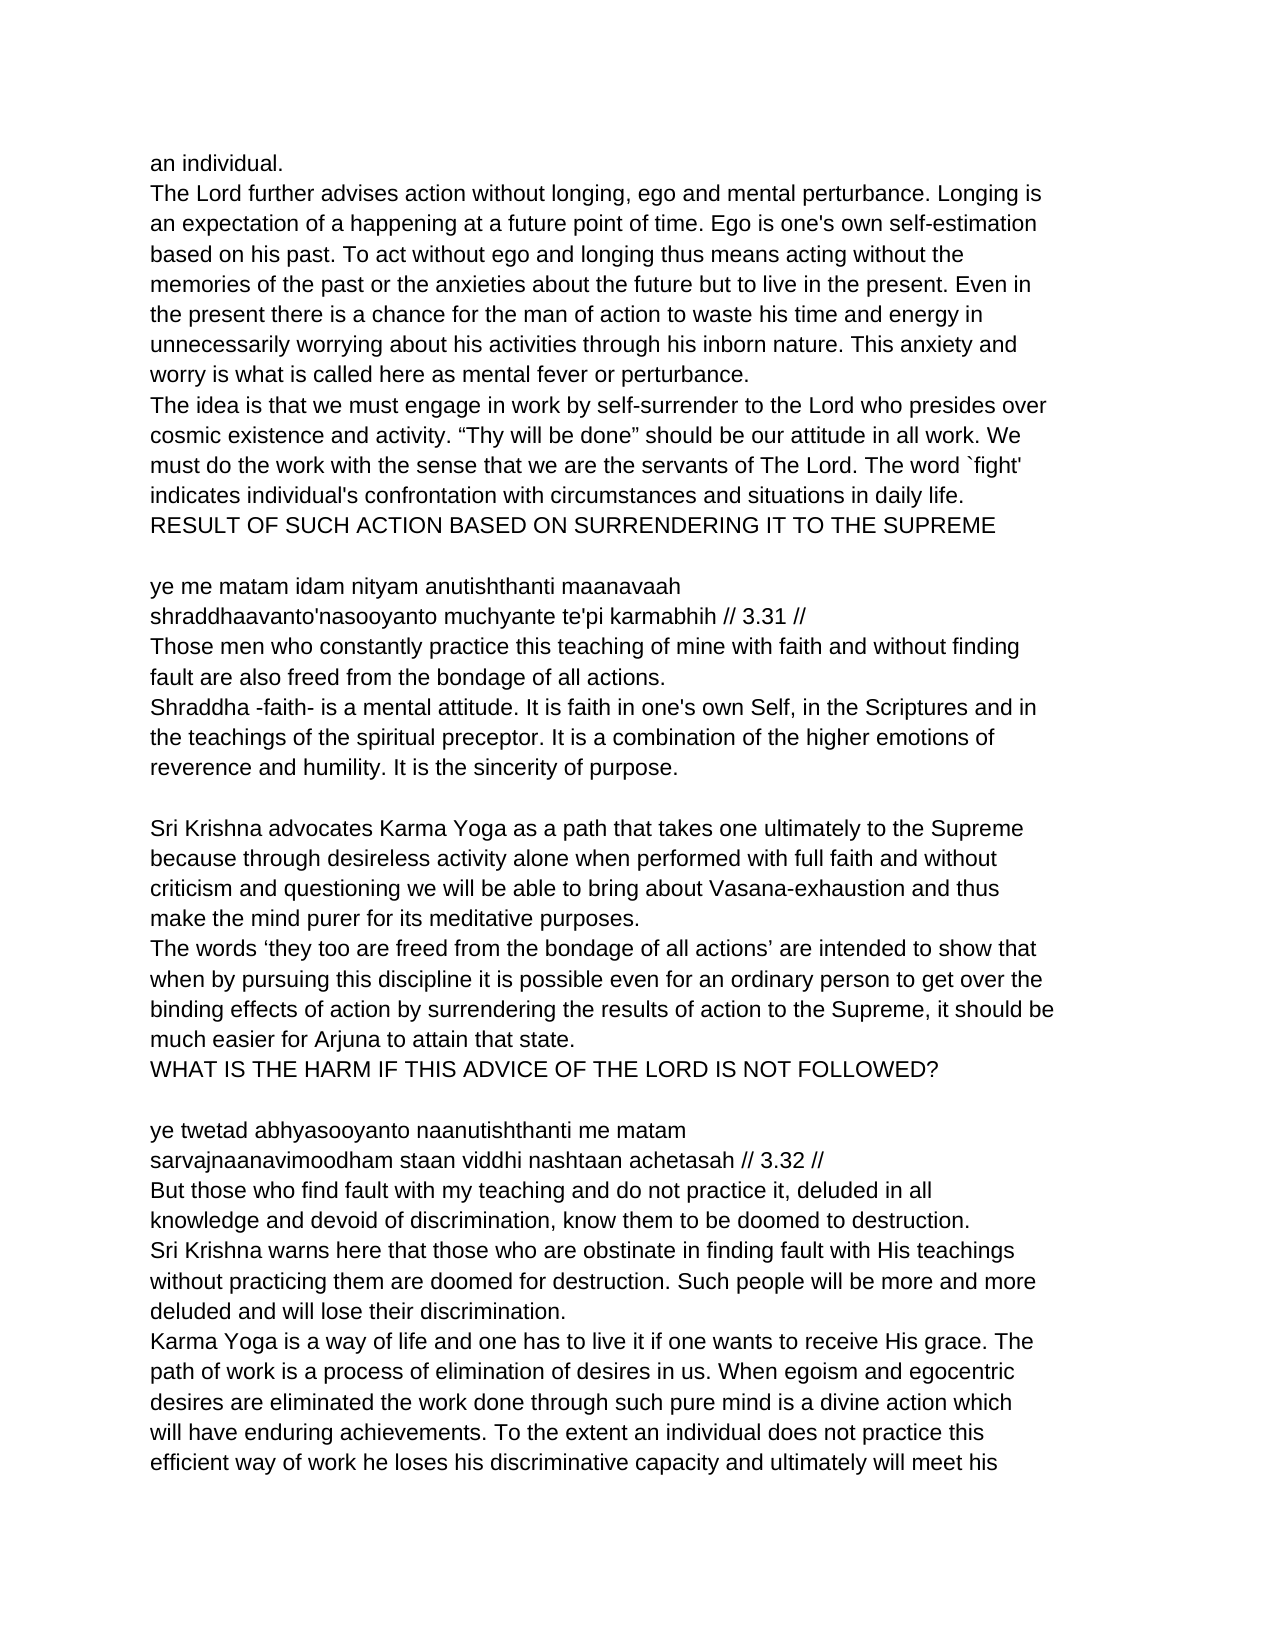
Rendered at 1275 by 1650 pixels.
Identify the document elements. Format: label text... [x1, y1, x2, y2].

text much easier for Arjuna to attain that state. [150, 1026, 1125, 1052]
text ye me matam idam nityam anutishthanti maanavaah [150, 573, 1125, 599]
text memories of the past or the anxieties about the future but to live in the present. Even in [150, 271, 1125, 297]
text reverence and humility. It is the sincerity of purpose. [150, 754, 1125, 781]
text efficient way of work he loses his discriminative capacity and ultimately will meet his [150, 1449, 1125, 1475]
text based on his past. To act without ego and longing thus means acting without the [150, 241, 1125, 267]
text Those men who constantly practice this teaching of mine with faith and without finding [150, 633, 1125, 660]
text knowledge and devoid of discrimination, know them to be doomed to destruction. [150, 1207, 1125, 1234]
text will have enduring achievements. To the extent an individual does not practice this [150, 1419, 1125, 1445]
text cosmic existence and activity. “Thy will be done” should be our attitude in all work. We [150, 422, 1125, 448]
text WHAT IS THE HARM IF THIS ADVICE OF THE LORD IS NOT FOLLOWED? [150, 1056, 1125, 1083]
text deluded and will lose their discrimination. [150, 1298, 1125, 1324]
text sarvajnaanavimoodham staan viddhi nashtaan achetasah // 3.32 // [150, 1147, 1125, 1173]
text when by pursuing this discipline it is possible even for an ordinary person to get over the [150, 966, 1125, 992]
text worry is what is called here as mental fever or perturbance. [150, 361, 1125, 388]
text indicates individual's confrontation with circumstances and situations in daily life. [150, 482, 1125, 509]
text The Lord further advises action without longing, ego and mental perturbance. Longing is [150, 180, 1125, 207]
text the present there is a chance for the man of action to waste his time and energy in [150, 301, 1125, 327]
text RESULT OF SUCH ACTION BASED ON SURRENDERING IT TO THE SUPREME [150, 512, 1125, 539]
text make the mind purer for its meditative purposes. [150, 905, 1125, 932]
text the teachings of the spiritual preceptor. It is a combination of the higher emotions of [150, 724, 1125, 750]
text desires are eliminated the work done through such pure mind is a divine action which [150, 1388, 1125, 1415]
text because through desireless activity alone when performed with full faith and without [150, 845, 1125, 871]
text fault are also freed from the bondage of all actions. [150, 663, 1125, 690]
text binding effects of action by surrendering the results of action to the Supreme, it should be [150, 996, 1125, 1022]
text path of work is a process of elimination of desires in us. When egoism and egocentric [150, 1358, 1125, 1385]
text The words ‘they too are freed from the bondage of all actions’ are intended to show that [150, 935, 1125, 962]
text shraddhaavanto'nasooyanto muchyante te'pi karmabhih // 3.31 // [150, 603, 1125, 629]
text without practicing them are doomed for destruction. Such people will be more and more [150, 1268, 1125, 1294]
text Karma Yoga is a way of life and one has to live it if one wants to receive His grace. The [150, 1328, 1125, 1354]
text an individual. [150, 150, 1125, 176]
text Shraddha -faith- is a mental attitude. It is faith in one's own Self, in the Scriptures and in [150, 694, 1125, 720]
text ye twetad abhyasooyanto naanutishthanti me matam [150, 1117, 1125, 1143]
text criticism and questioning we will be able to bring about Vasana-exhaustion and thus [150, 875, 1125, 901]
text Sri Krishna warns here that those who are obstinate in finding fault with His teachings [150, 1237, 1125, 1264]
text Sri Krishna advocates Karma Yoga as a path that takes one ultimately to the Supreme [150, 814, 1125, 841]
text an expectation of a happening at a future point of time. Ego is one's own self-estimation [150, 210, 1125, 237]
text But those who find fault with my teaching and do not practice it, deluded in all [150, 1177, 1125, 1203]
text must do the work with the sense that we are the servants of The Lord. The word `fight' [150, 452, 1125, 478]
text unnecessarily worrying about his activities through his inborn nature. This anxiety and [150, 331, 1125, 358]
text The idea is that we must engage in work by self-surrender to the Lord who presides over [150, 392, 1125, 418]
